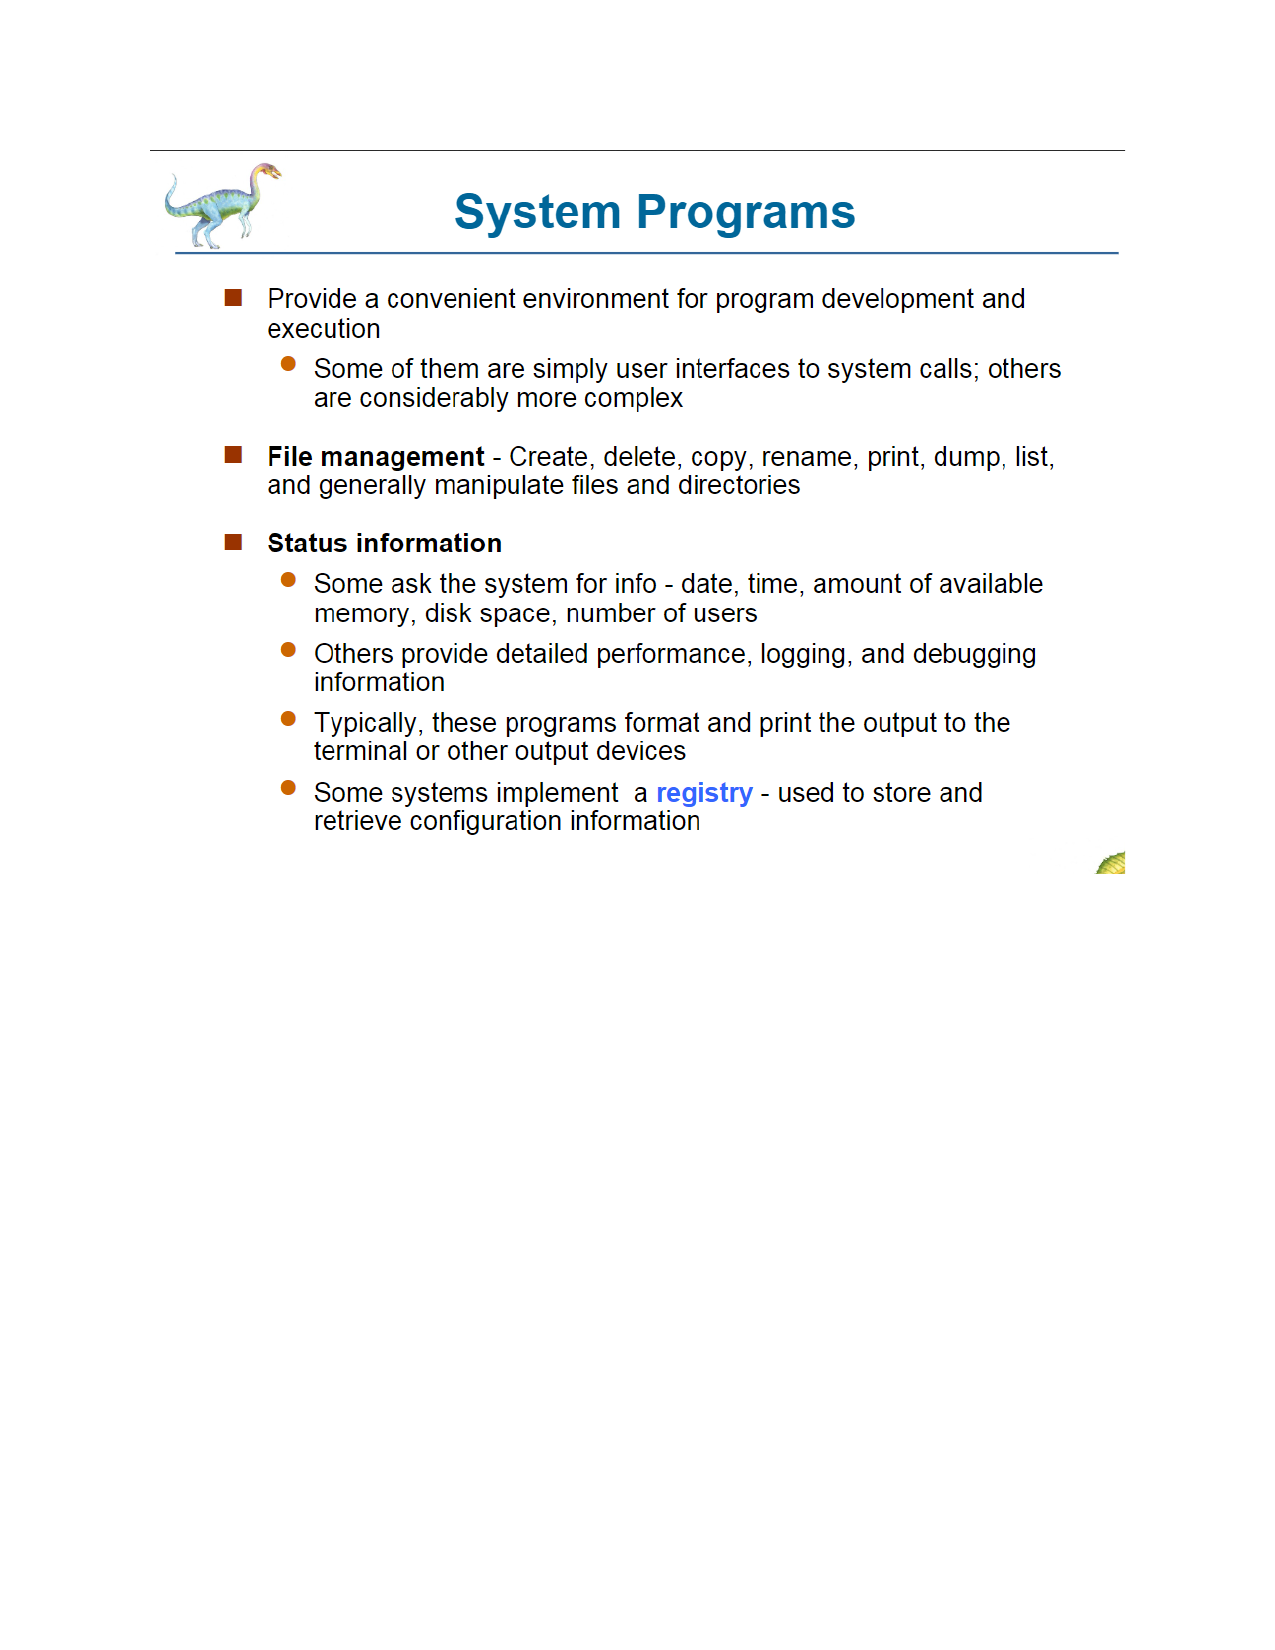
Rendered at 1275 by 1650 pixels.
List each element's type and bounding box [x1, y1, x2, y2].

picture [150, 150, 1125, 874]
